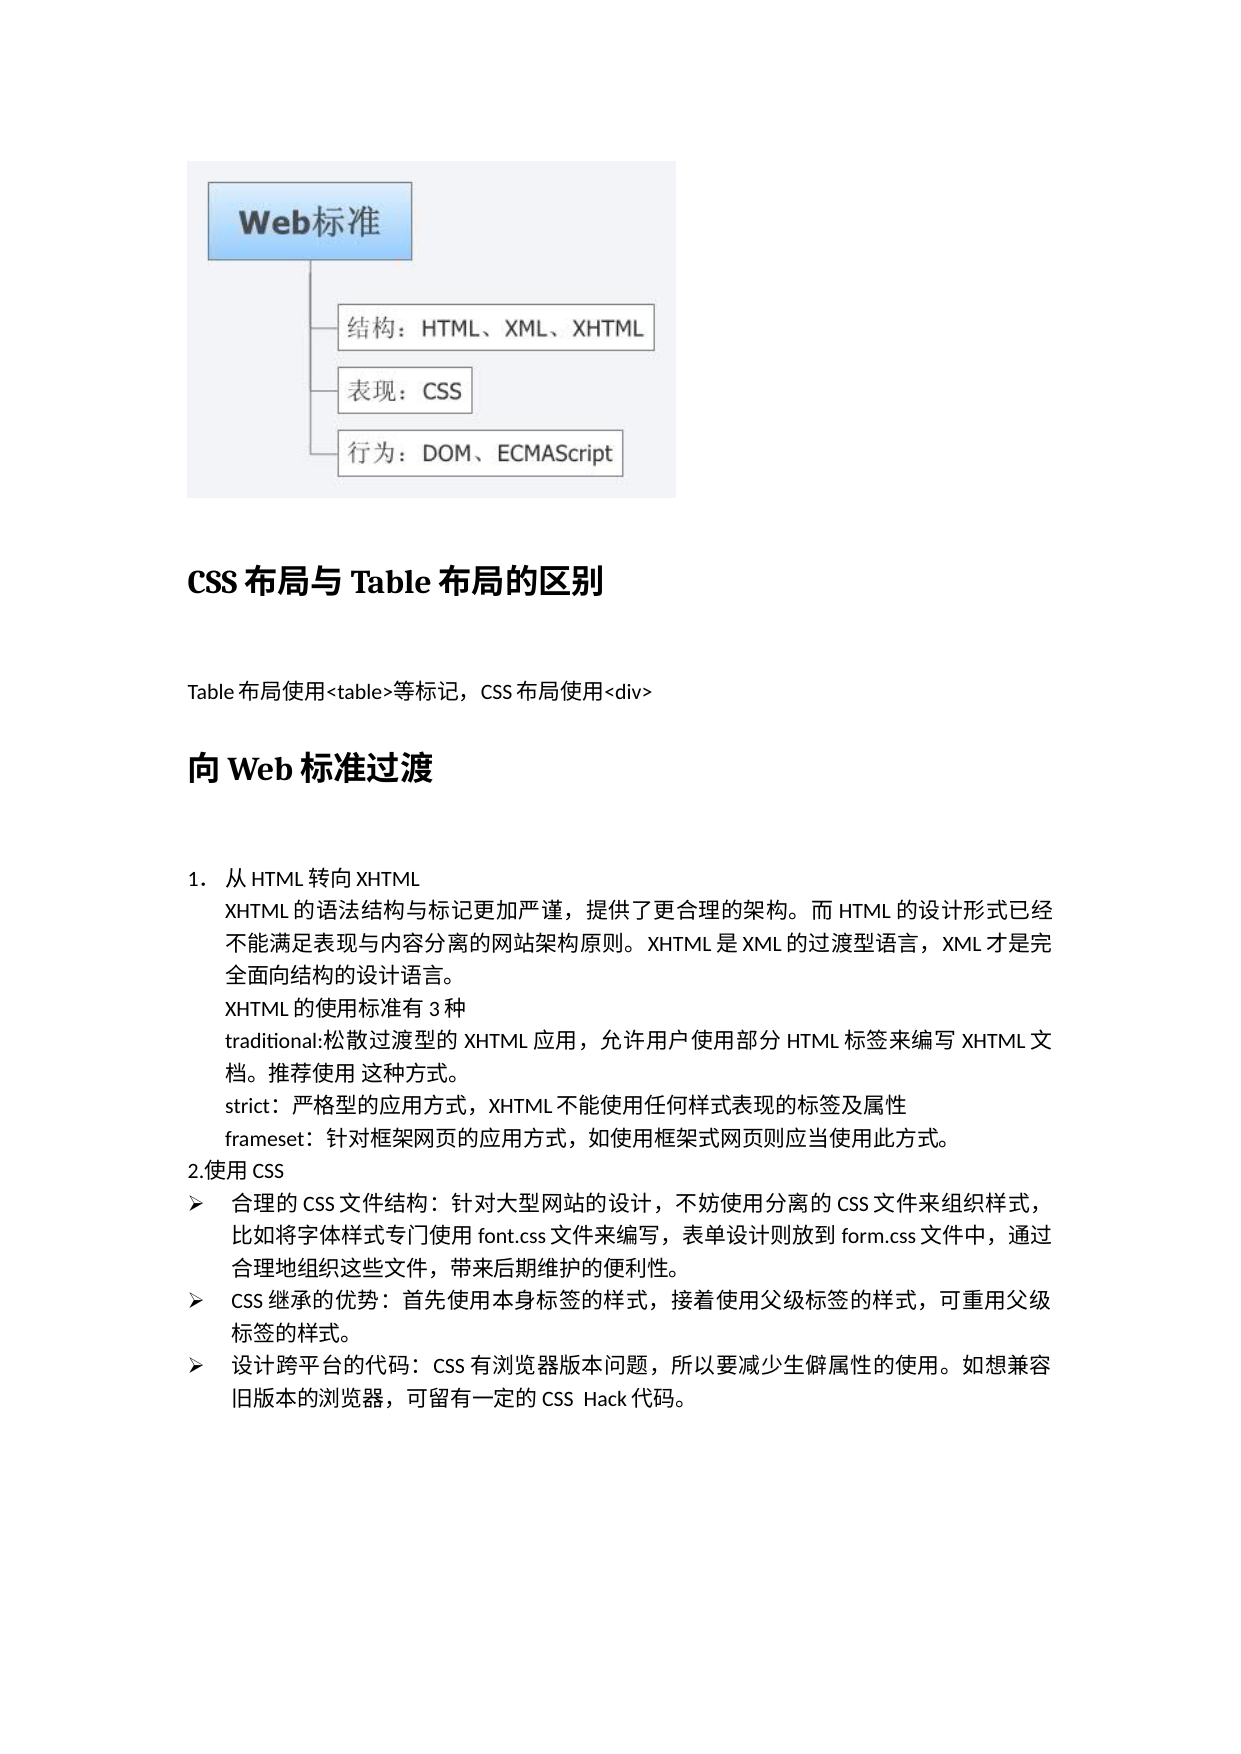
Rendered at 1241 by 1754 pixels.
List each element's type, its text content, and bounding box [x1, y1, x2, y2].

list 从HTML转向XHTML [187, 861, 1053, 893]
subtitle CSS布局与Table布局的区别 [187, 547, 1053, 612]
list CSS继承的优势：首先使用本身标签的样式，接着使用父级标签的样式，可重用父级标签的样式。 [187, 1283, 1053, 1348]
subtitle 向Web标准过渡 [187, 733, 1053, 798]
text 2.使用CSS [187, 1153, 1053, 1186]
list strict：严格型的应用方式，XHTML不能使用任何样式表现的标签及属性 [225, 1088, 1053, 1121]
list frameset：针对框架网页的应用方式，如使用框架式网页则应当使用此方式。 [225, 1121, 1053, 1153]
list XHTML的使用标准有3种 [225, 991, 1053, 1023]
list 合理的CSS文件结构：针对大型网站的设计，不妨使用分离的CSS文件来组织样式，比如将字体样式专门使用font.css文件来编写，表单设计则放到form.css文件中，通过合理地组织这些文件，带来后期维护的便利性。 [187, 1186, 1053, 1283]
picture [187, 161, 676, 498]
list XHTML的语法结构与标记更加严谨，提供了更合理的架构。而HTML的设计形式已经不能满足表现与内容分离的网站架构原则。XHTML是XML的过渡型语言，XML才是完全面向结构的设计语言。 [225, 893, 1053, 991]
text Table布局使用<table>等标记，CSS布局使用<div> [187, 674, 1053, 706]
list traditional:松散过渡型的XHTML应用，允许用户使用部分HTML标签来编写XHTML文档。推荐使用 这种方式。 [225, 1023, 1053, 1088]
list 设计跨平台的代码：CSS有浏览器版本问题，所以要减少生僻属性的使用。如想兼容旧版本的浏览器，可留有一定的CSS Hack代码。 [187, 1348, 1053, 1413]
